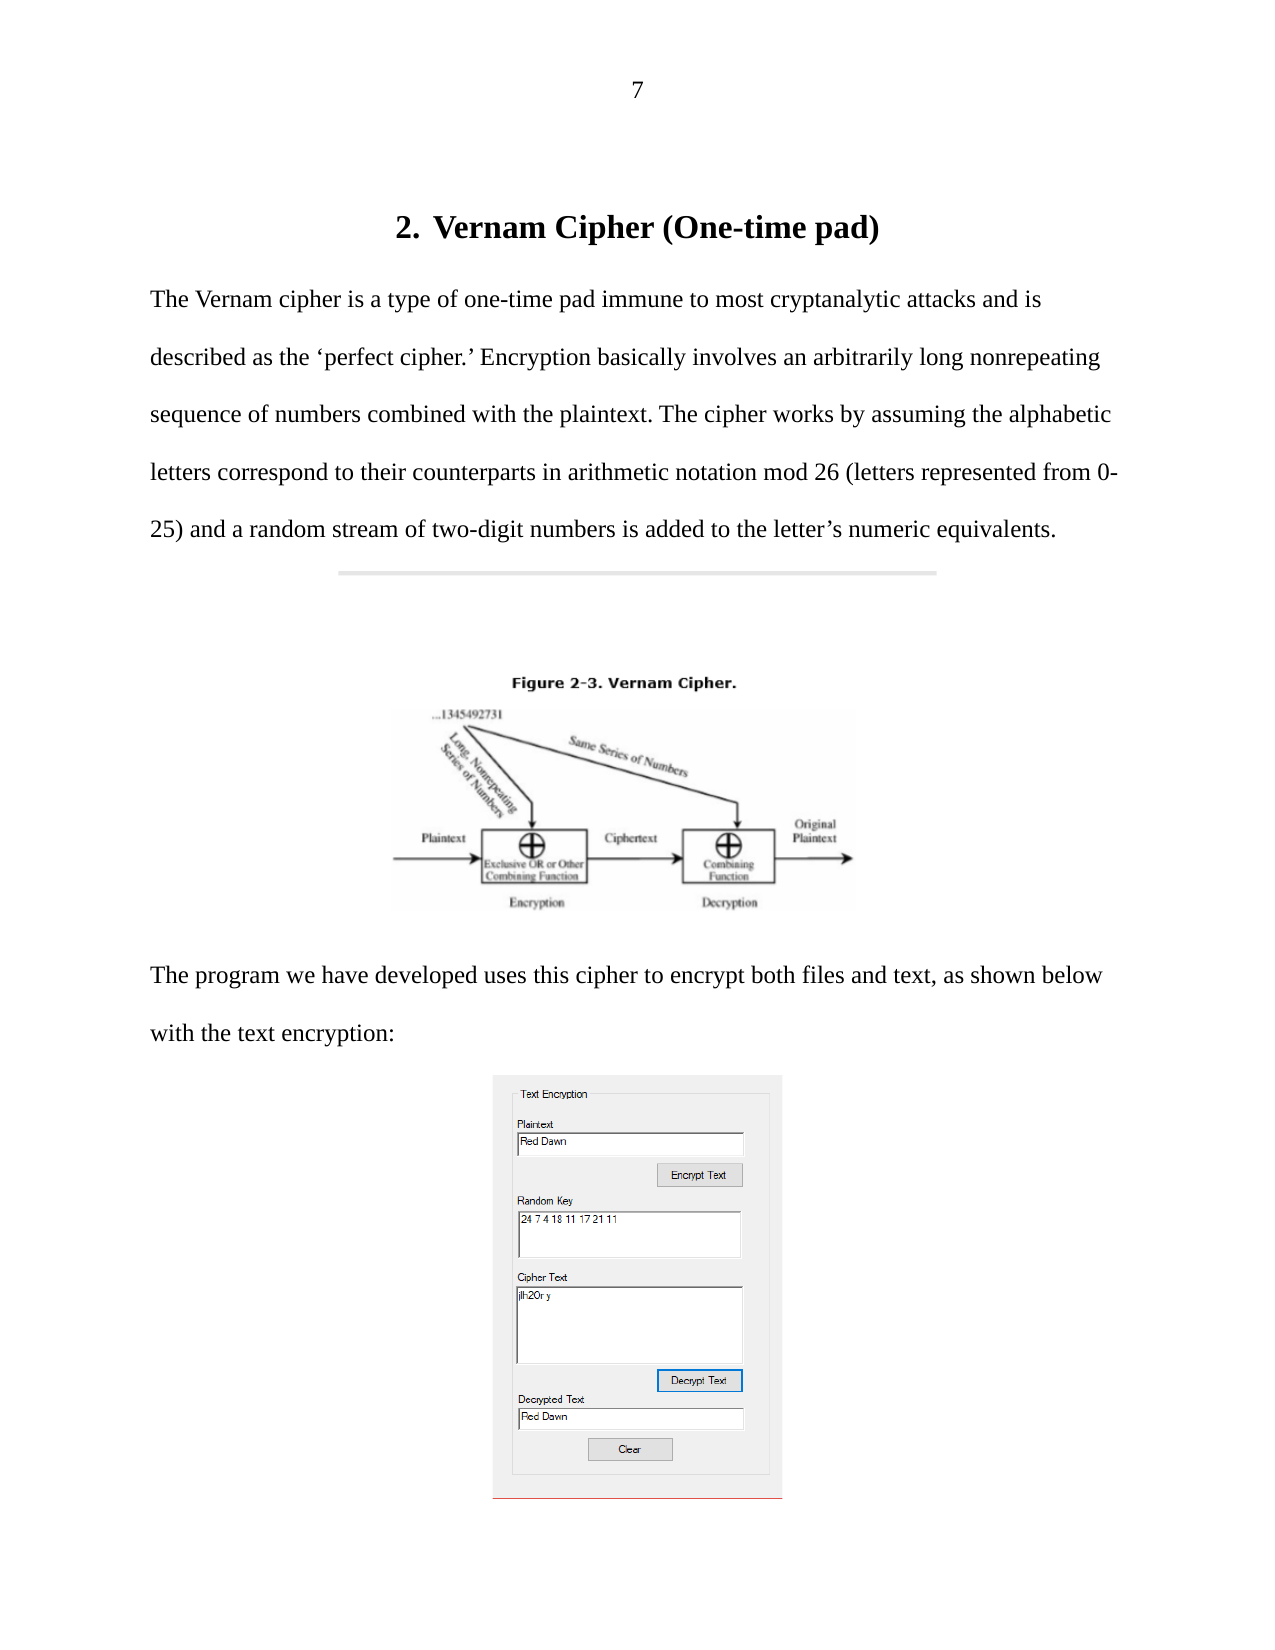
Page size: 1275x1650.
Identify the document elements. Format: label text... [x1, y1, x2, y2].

subtitle Vernam Cipher (One-time pad) [150, 207, 1125, 246]
picture [492, 1075, 783, 1499]
picture [338, 571, 937, 932]
text The Vernam cipher is a type of one-time pad immune to most cryptanalytic attacks and is described as the ‘perfect cipher.’ Encryption basically involves an arbitrarily long nonrepeating sequence of numbers combined with the plaintext. The cipher works by assuming the alphabetic letters correspond to their counterparts in arithmetic notation mod 26 (letters represented from 0-25) and a random stream of two-digit numbers is added to the letter’s numeric equivalents. [150, 284, 1125, 543]
text The program we have developed uses this cipher to encrypt both files and text, as shown below with the text encryption: [150, 961, 1125, 1047]
